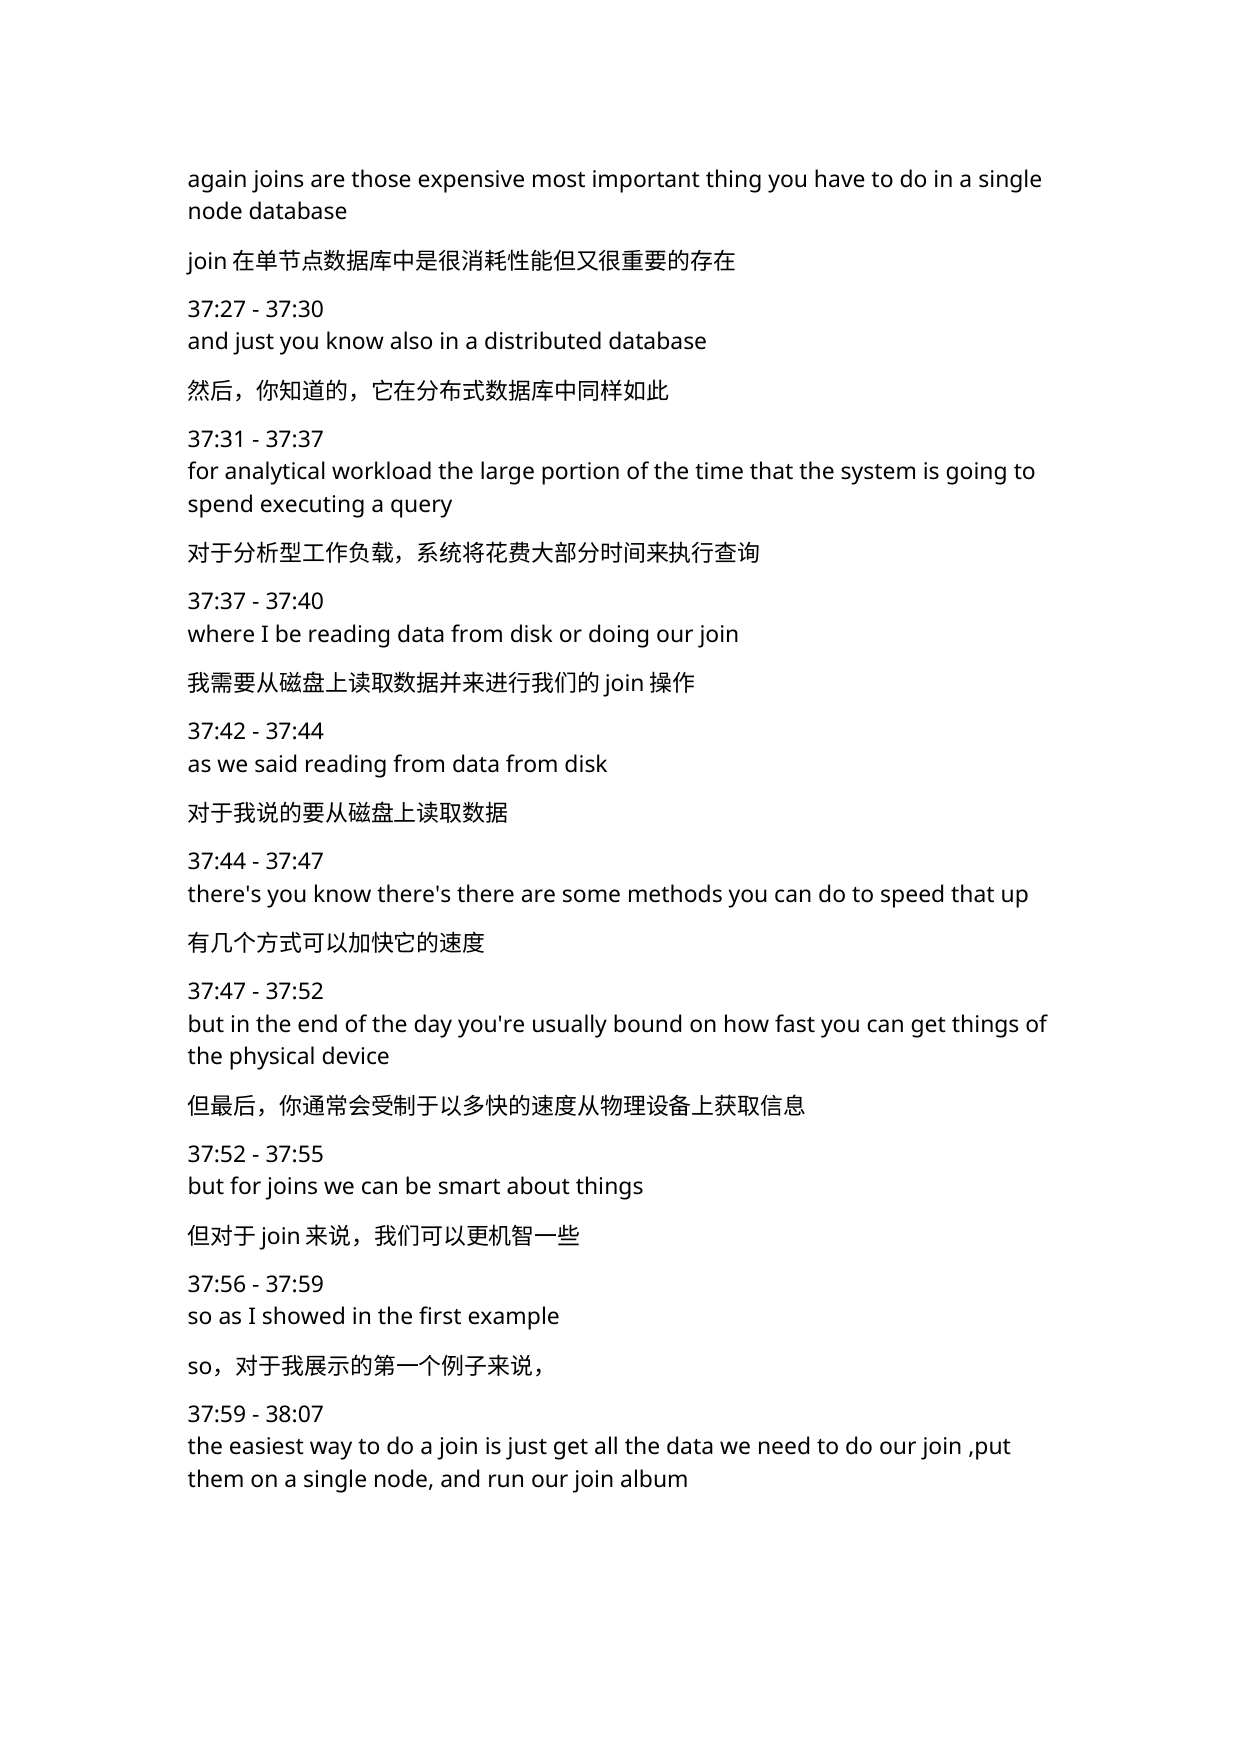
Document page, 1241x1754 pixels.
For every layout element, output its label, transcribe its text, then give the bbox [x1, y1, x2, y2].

text 37:56 - 37:59 [187, 1267, 1053, 1299]
text so as I showed in the first example [187, 1299, 1053, 1332]
text join在单节点数据库中是很消耗性能但又很重要的存在 [187, 227, 1053, 292]
text so，对于我展示的第一个例子来说， [187, 1332, 1053, 1397]
text 但最后，你通常会受制于以多快的速度从物理设备上获取信息 [187, 1072, 1053, 1137]
text 37:42 - 37:44 [187, 714, 1053, 747]
text 有几个方式可以加快它的速度 [187, 909, 1053, 974]
text again joins are those expensive most important thing you have to do in a single node database [187, 162, 1053, 227]
text for analytical workload the large portion of the time that the system is going to spend executing a query [187, 454, 1053, 519]
text 37:37 - 37:40 [187, 584, 1053, 617]
text 37:31 - 37:37 [187, 422, 1053, 454]
text 但对于join来说，我们可以更机智一些 [187, 1202, 1053, 1267]
text 37:44 - 37:47 [187, 844, 1053, 877]
text there's you know there's there are some methods you can do to speed that up [187, 877, 1053, 909]
text and just you know also in a distributed database [187, 324, 1053, 357]
text but for joins we can be smart about things [187, 1169, 1053, 1202]
text 对于我说的要从磁盘上读取数据 [187, 779, 1053, 844]
text 37:47 - 37:52 [187, 974, 1053, 1007]
text where I be reading data from disk or doing our join [187, 617, 1053, 649]
text the easiest way to do a join is just get all the data we need to do our join ,put them on a single node, and run our join album [187, 1429, 1053, 1494]
text 37:52 - 37:55 [187, 1137, 1053, 1169]
text 对于分析型工作负载，系统将花费大部分时间来执行查询 [187, 519, 1053, 584]
text 然后，你知道的，它在分布式数据库中同样如此 [187, 357, 1053, 422]
text 37:27 - 37:30 [187, 292, 1053, 324]
text 37:59 - 38:07 [187, 1397, 1053, 1429]
text but in the end of the day you're usually bound on how fast you can get things of the physical device [187, 1007, 1053, 1072]
text 我需要从磁盘上读取数据并来进行我们的join操作 [187, 649, 1053, 714]
text as we said reading from data from disk [187, 747, 1053, 779]
